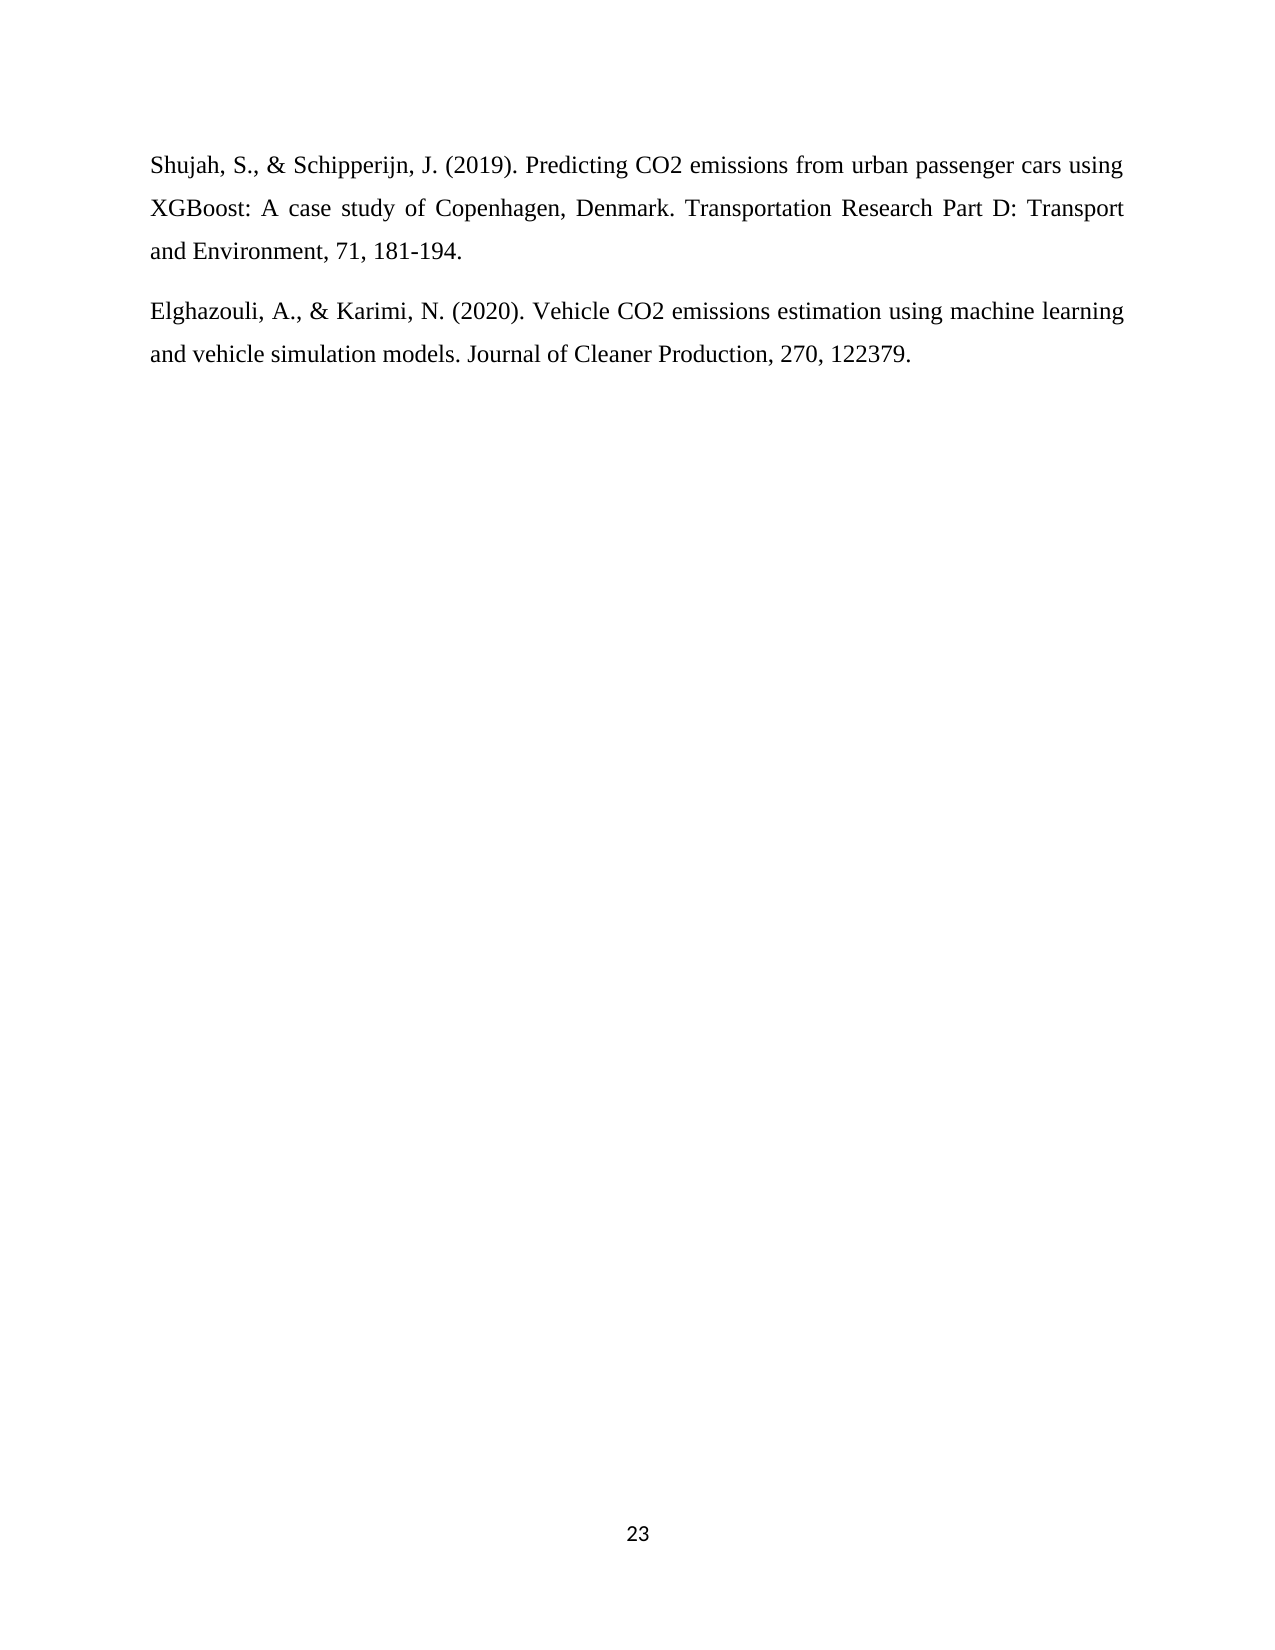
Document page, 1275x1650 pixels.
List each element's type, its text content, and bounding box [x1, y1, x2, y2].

text Elghazouli, A., & Karimi, N. (2020). Vehicle CO2 emissions estimation using machine learning and vehicle simulation models. Journal of Cleaner Production, 270, 122379. [150, 296, 1125, 368]
text Shujah, S., & Schipperijn, J. (2019). Predicting CO2 emissions from urban passenger cars using XGBoost: A case study of Copenhagen, Denmark. Transportation Research Part D: Transport and Environment, 71, 181-194. [150, 150, 1125, 265]
